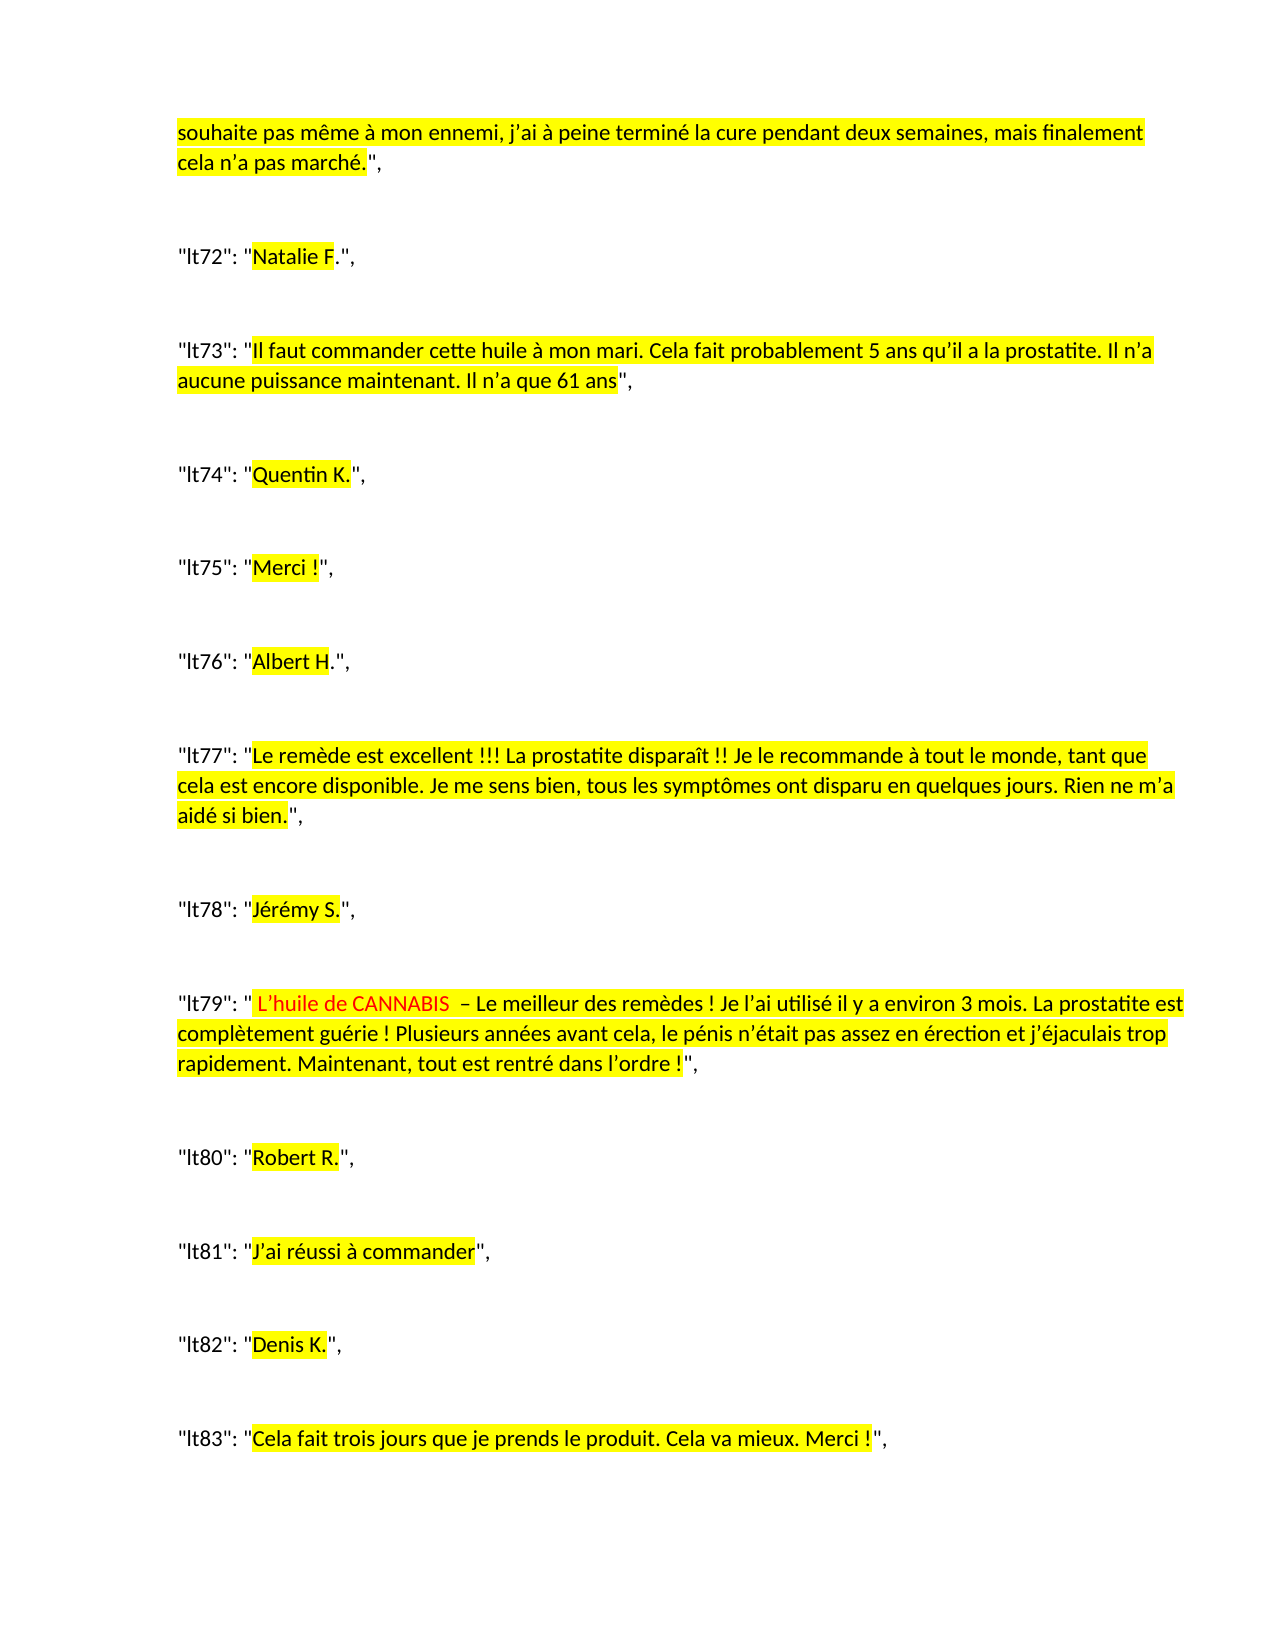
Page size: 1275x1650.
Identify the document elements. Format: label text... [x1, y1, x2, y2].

text "lt75": "Merci !", [177, 553, 1186, 582]
text "lt74": "Quentin K.", [177, 460, 252, 488]
text "lt79": " L’huile de CANNABIS – Le meilleur des remèdes ! Je l’ai utilisé il y a environ 3 mois. La prostatite est complètement guérie ! Plusieurs années avant cela, le pénis n’était pas assez en érection et j’éjaculais trop rapidement. Maintenant, tout est rentré dans l’ordre !", [177, 989, 1186, 1077]
text "lt73": "Il faut commander cette huile à mon mari. Cela fait probablement 5 ans qu’il a la prostatite. Il n’a aucune puissance maintenant. Il n’a que 61 ans", [177, 336, 1186, 394]
text "lt81": "J’ai réussi à commander", [475, 1237, 1186, 1265]
text "lt74": "Quentin K.", [351, 460, 1186, 488]
text "lt83": "Cela fait trois jours que je prends le produit. Cela va mieux. Merci !", [872, 1424, 1186, 1452]
text "lt72": "Natalie F.", [334, 242, 1186, 270]
text "lt76": "Albert H.", [329, 647, 1186, 675]
text "lt78": "Jérémy S.", [177, 895, 252, 923]
text "lt80": "Robert R.", [339, 1143, 1186, 1171]
text "lt78": "Jérémy S.", [340, 895, 1186, 923]
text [177, 118, 1186, 176]
text "lt72": "Natalie F.", [177, 242, 252, 270]
text "lt82": "Denis K.", [327, 1331, 1186, 1359]
text "lt82": "Denis K.", [177, 1331, 252, 1359]
text "lt77": "Le remède est excellent !!! La prostatite disparaît !! Je le recommande à tout le monde, tant que cela est encore disponible. Je me sens bien, tous les symptômes ont disparu en quelques jours. Rien ne m’a aidé si bien.", [177, 741, 1186, 829]
text "lt80": "Robert R.", [177, 1143, 252, 1171]
text "lt76": "Albert H.", [177, 647, 252, 675]
text "lt81": "J’ai réussi à commander", [177, 1237, 252, 1265]
